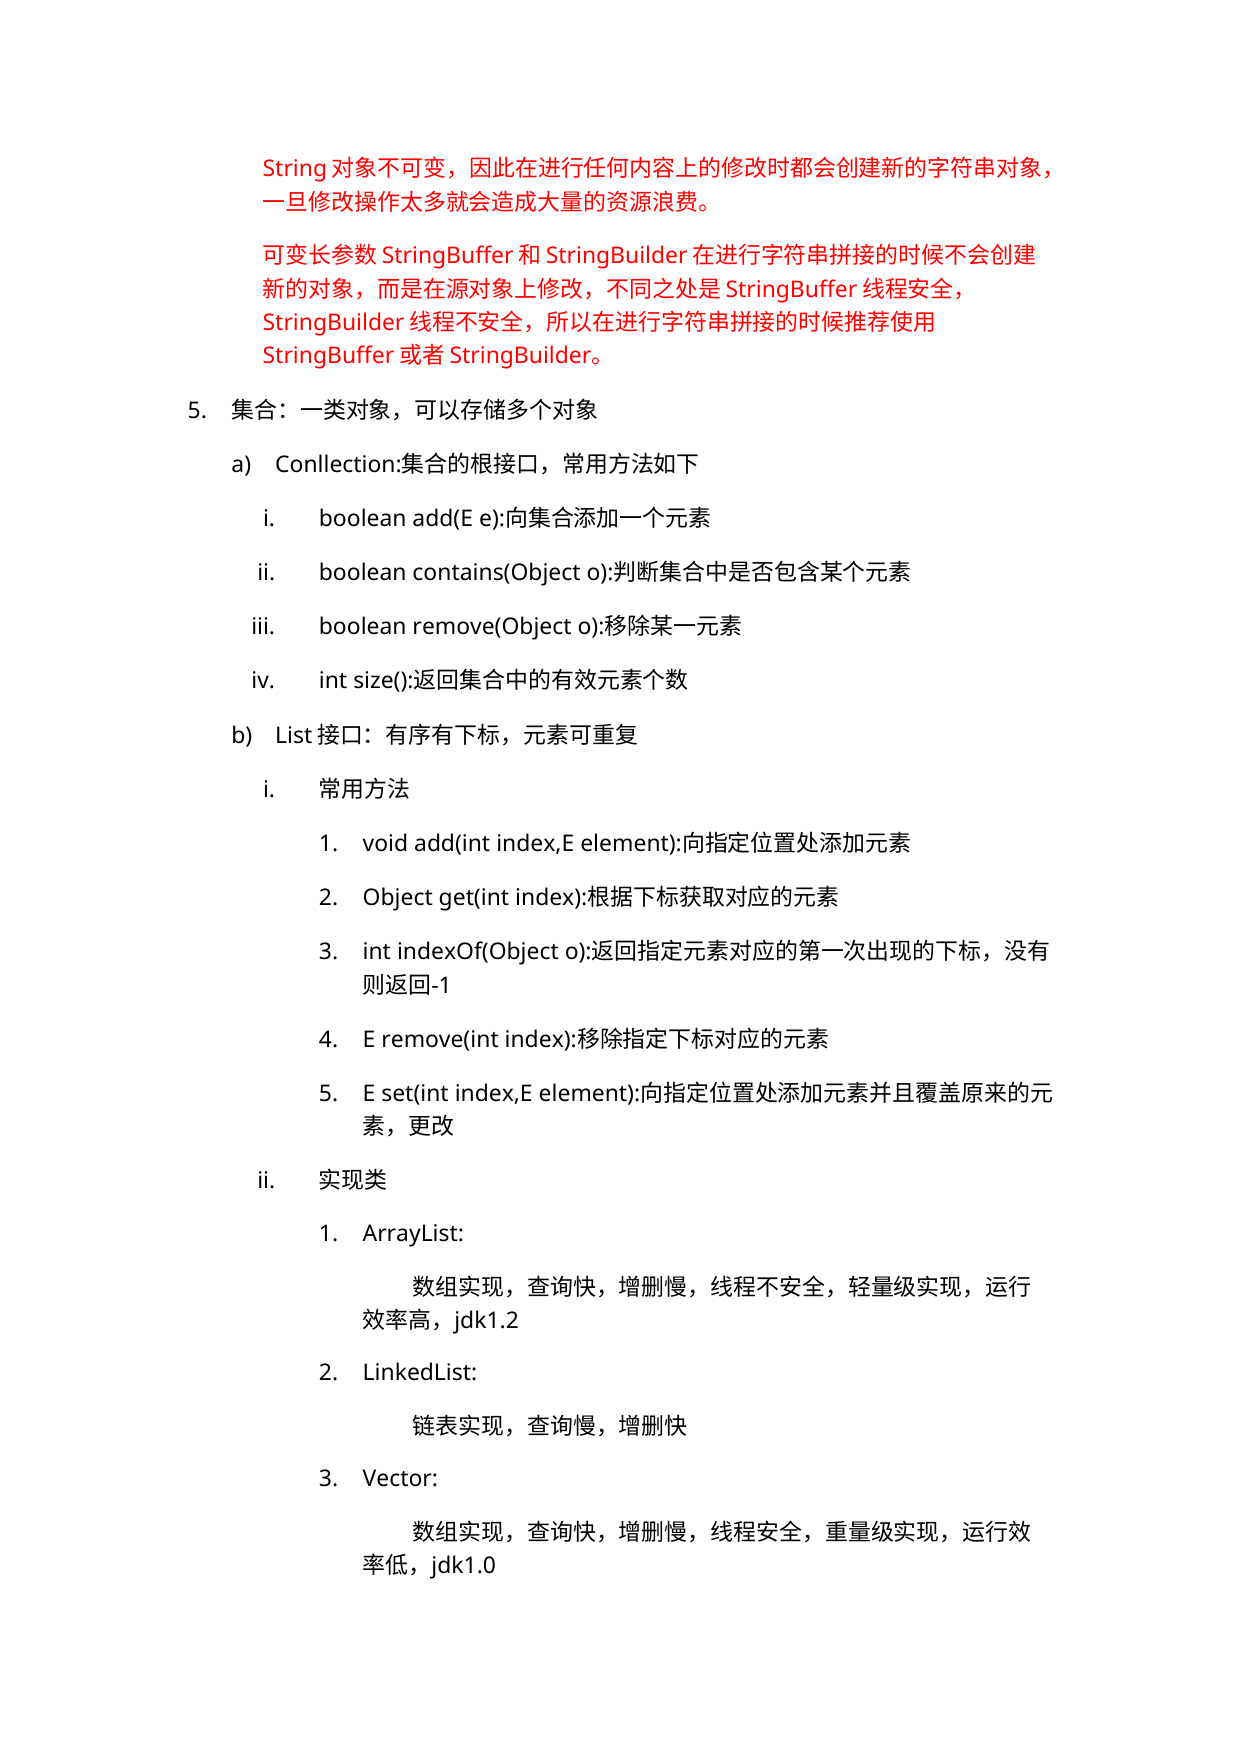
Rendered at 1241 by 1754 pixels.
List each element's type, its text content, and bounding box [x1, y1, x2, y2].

list 常用方法 [275, 771, 1053, 804]
list String对象不可变，因此在进行任何内容上的修改时都会创建新的字符串对象，一旦修改操作太多就会造成大量的资源浪费。 [262, 150, 1053, 217]
list Vector: [319, 1462, 1053, 1493]
list List接口：有序有下标，元素可重复 [231, 717, 1053, 750]
list boolean add(E e):向集合添加一个元素 [275, 500, 1053, 533]
list ArrayList: [319, 1216, 1053, 1248]
list 集合：一类对象，可以存储多个对象 [187, 392, 1053, 425]
list Object get(int index):根据下标获取对应的元素 [319, 879, 1053, 912]
list boolean contains(Object o):判断集合中是否包含某个元素 [275, 554, 1053, 587]
list int indexOf(Object o):返回指定元素对应的第一次出现的下标，没有则返回-1 [319, 933, 1053, 1000]
list 可变长参数StringBuffer和StringBuilder在进行字符串拼接的时候不会创建新的对象，而是在源对象上修改，不同之处是StringBuffer线程安全，StringBuilder线程不安全，所以在进行字符串拼接的时候推荐使用StringBuffer或者StringBuilder。 [262, 237, 1053, 371]
list E set(int index,E element):向指定位置处添加元素并且覆盖原来的元素，更改 [319, 1075, 1053, 1141]
list 数组实现，查询快，增删慢，线程安全，重量级实现，运行效率低，jdk1.0 [362, 1514, 1053, 1581]
list 链表实现，查询慢，增删快 [412, 1408, 1053, 1441]
list E remove(int index):移除指定下标对应的元素 [319, 1021, 1053, 1054]
list void add(int index,E element):向指定位置处添加元素 [319, 825, 1053, 858]
list Conllection:集合的根接口，常用方法如下 [231, 446, 1053, 479]
list LinkedList: [319, 1356, 1053, 1387]
list 数组实现，查询快，增删慢，线程不安全，轻量级实现，运行效率高，jdk1.2 [362, 1268, 1053, 1335]
list boolean remove(Object o):移除某一元素 [275, 608, 1053, 642]
list int size():返回集合中的有效元素个数 [275, 662, 1053, 696]
list 实现类 [275, 1162, 1053, 1196]
